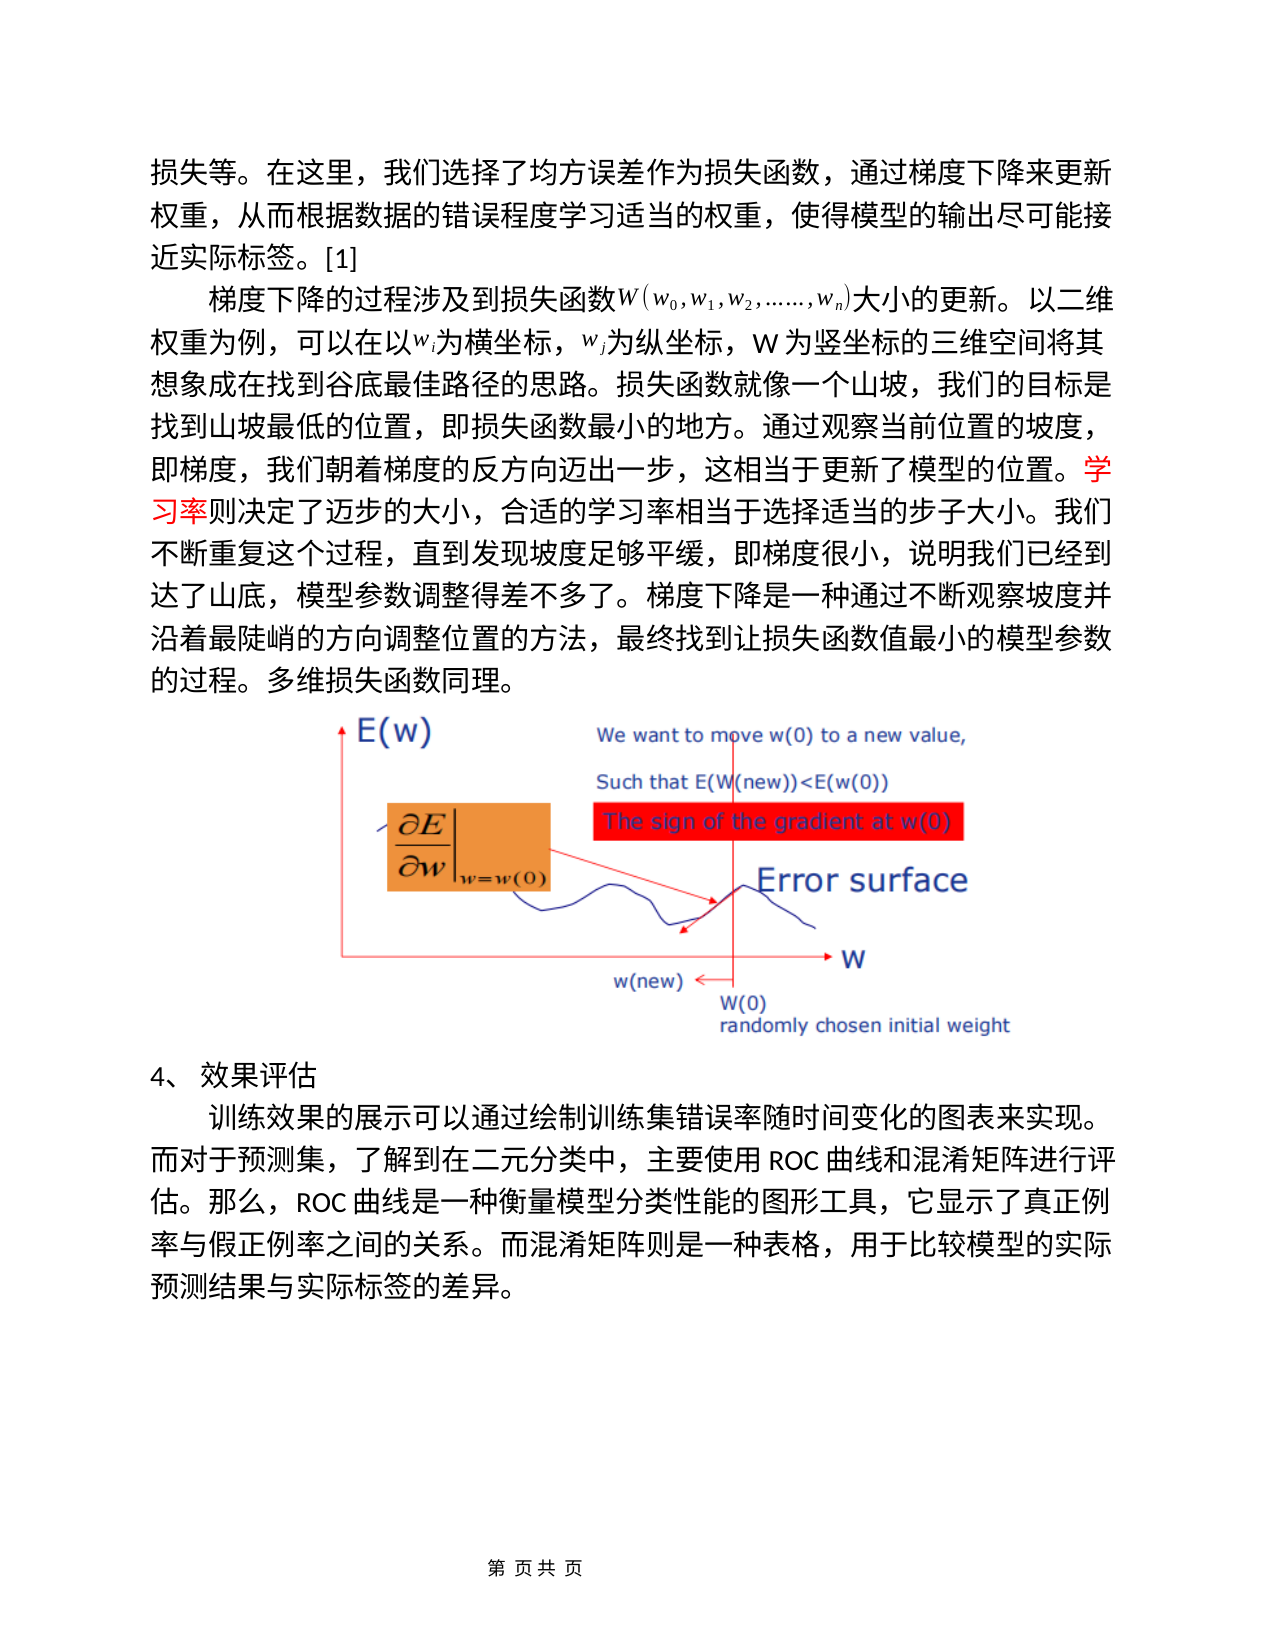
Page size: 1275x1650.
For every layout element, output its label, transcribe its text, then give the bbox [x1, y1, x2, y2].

picture [312, 699, 1022, 1053]
list 效果评估 [150, 1052, 1125, 1094]
list 训练效果的展示可以通过绘制训练集错误率随时间变化的图表来实现。而对于预测集，了解到在二元分类中，主要使用ROC曲线和混淆矩阵进行评估。那么，ROC曲线是一种衡量模型分类性能的图形工具，它显示了真正例率与假正例率之间的关系。而混淆矩阵则是一种表格，用于比较模型的实际预测结果与实际标签的差异。 [150, 1094, 1125, 1306]
list 梯度下降的过程涉及到损失函数大小的更新。以二维权重为例，可以在以为横坐标，为纵坐标，W为竖坐标的三维空间将其想象成在找到谷底最佳路径的思路。损失函数就像一个山坡，我们的目标是找到山坡最低的位置，即损失函数最小的地方。通过观察当前位置的坡度，即梯度，我们朝着梯度的反方向迈出一步，这相当于更新了模型的位置。学习率则决定了迈步的大小，合适的学习率相当于选择适当的步子大小。我们不断重复这个过程，直到发现坡度足够平缓，即梯度很小，说明我们已经到达了山底，模型参数调整得差不多了。梯度下降是一种通过不断观察坡度并沿着最陡峭的方向调整位置的方法，最终找到让损失函数值最小的模型参数的过程。多维损失函数同理。 [150, 277, 1125, 700]
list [150, 150, 1125, 277]
